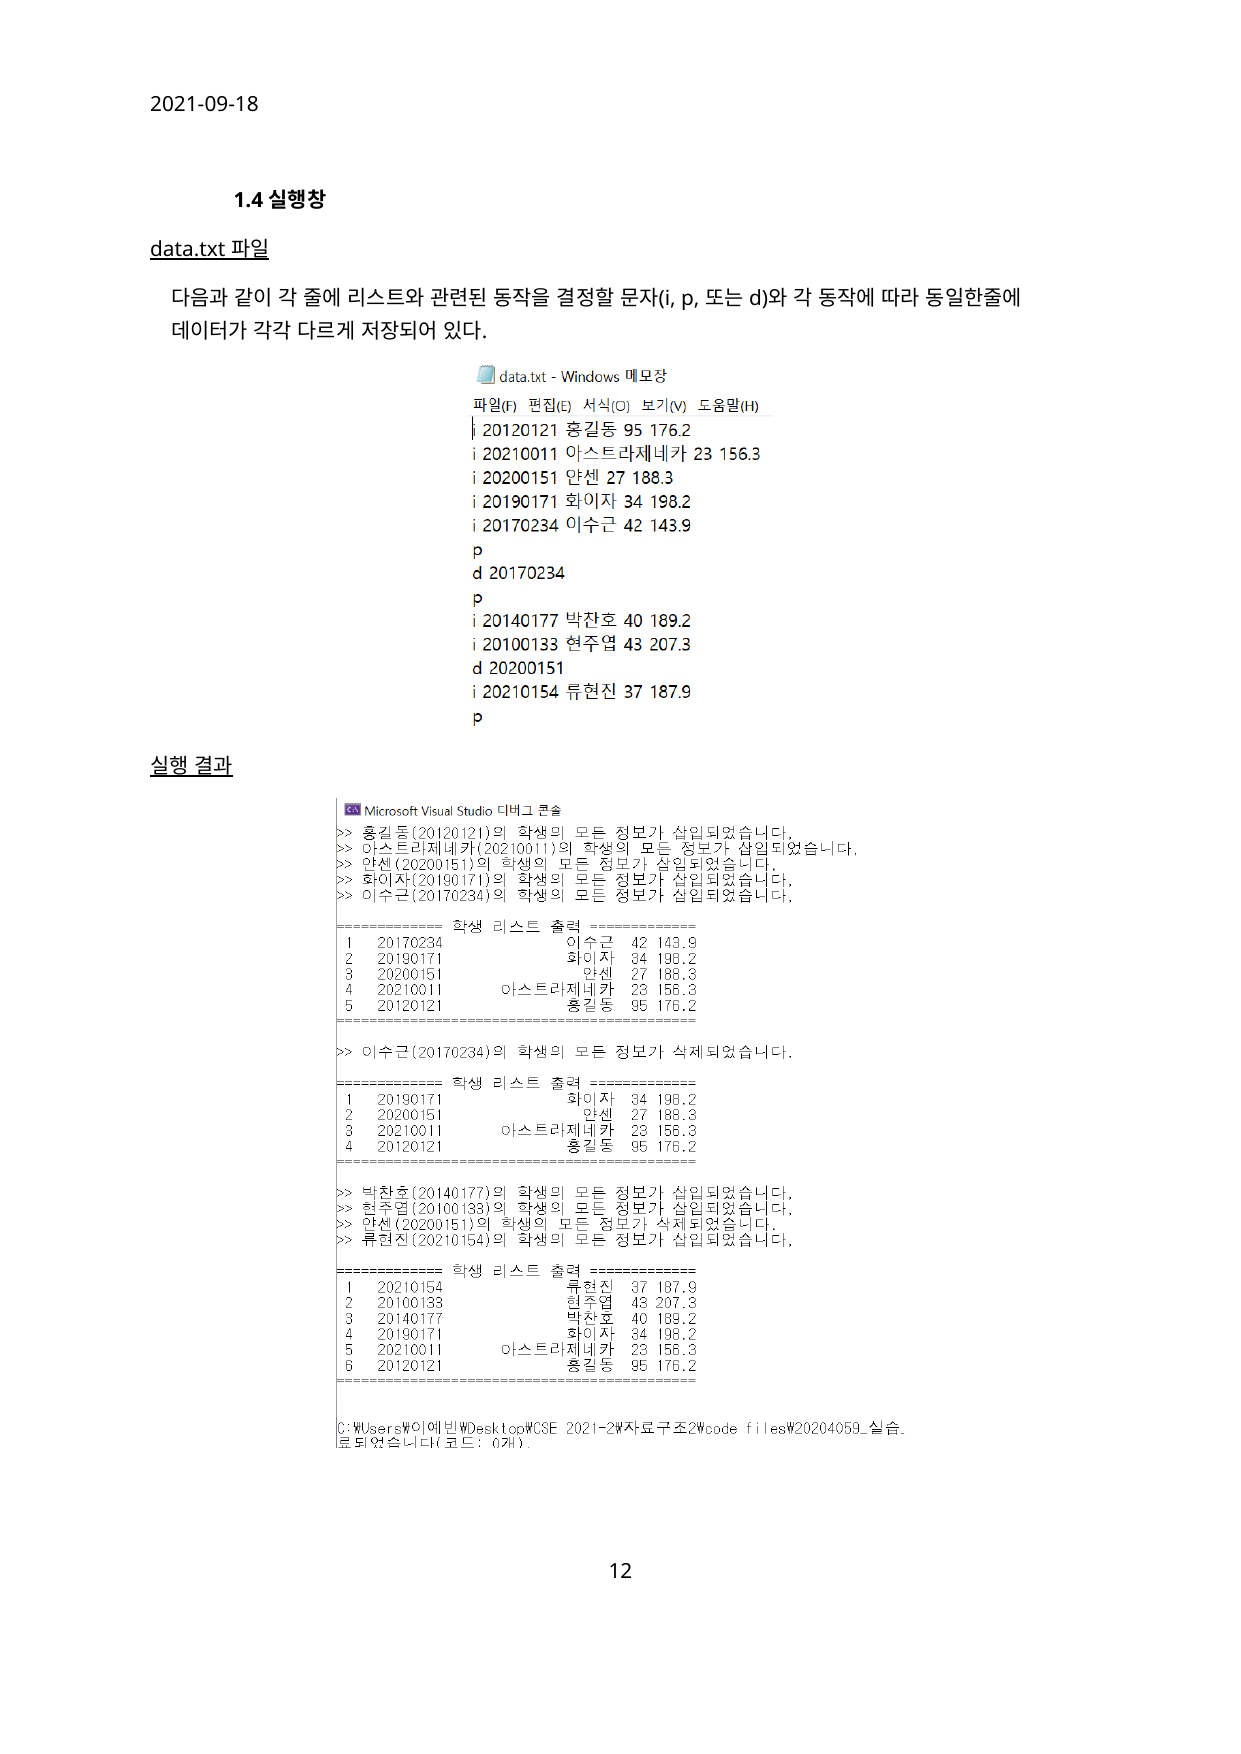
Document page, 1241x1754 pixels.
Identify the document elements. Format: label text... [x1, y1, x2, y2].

text data.txt 파일 [150, 232, 1090, 263]
picture [467, 363, 773, 731]
text 실행 결과 [150, 749, 1090, 779]
picture [336, 798, 905, 1448]
text 다음과 같이 각 줄에 리스트와 관련된 동작을 결정할 문자(i, p, 또는 d)와 각 동작에 따라 동일한줄에 데이터가 각각 다르게 저장되어 있다. [171, 282, 1090, 345]
text 1.4 실행창 [150, 183, 1090, 213]
